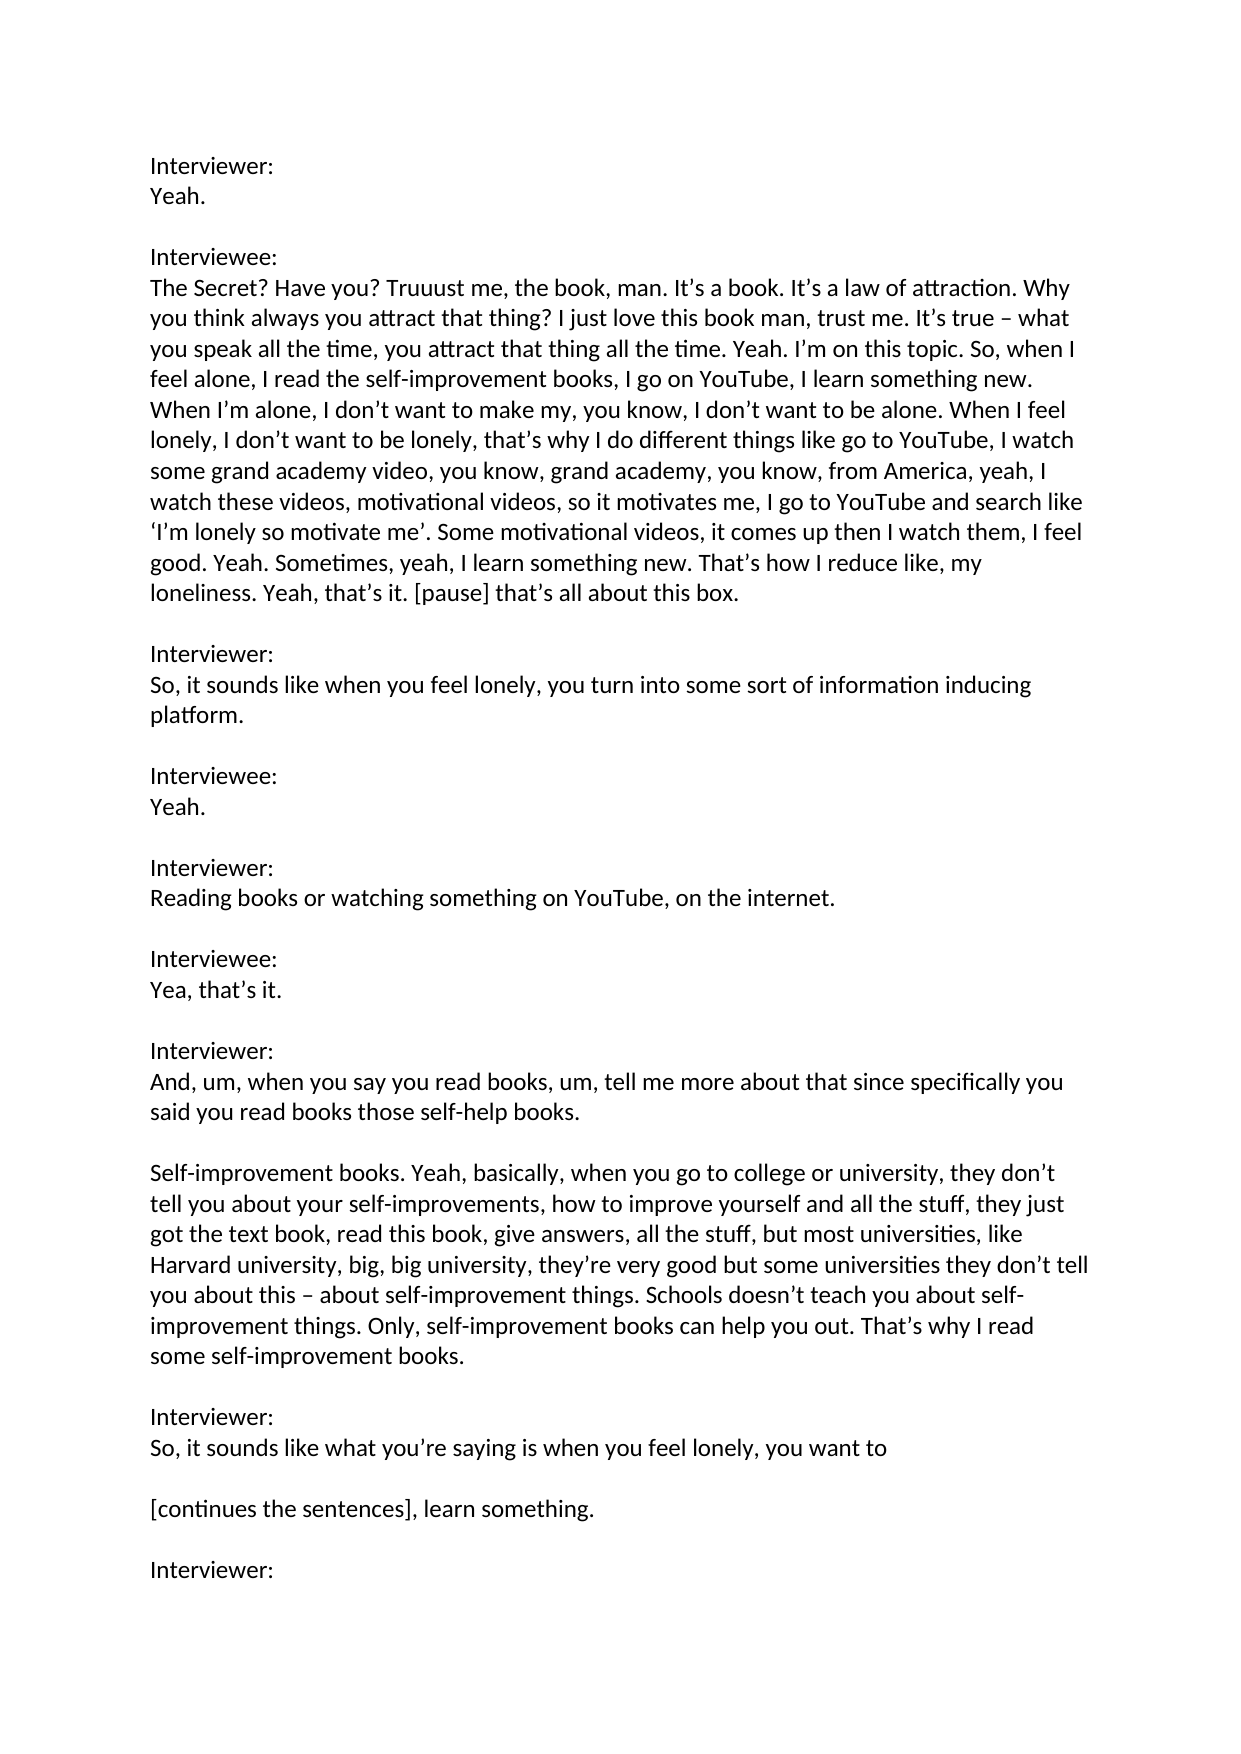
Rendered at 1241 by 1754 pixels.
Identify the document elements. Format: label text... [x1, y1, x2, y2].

text Yeah. [150, 181, 1090, 211]
text Interviewee: [150, 943, 1090, 974]
text And, um, when you say you read books, um, tell me more about that since specifically you said you read books those self-help books. [150, 1066, 1090, 1127]
text Reading books or watching something on YouTube, on the internet. [150, 882, 1090, 913]
text [continues the sentences], learn something. [150, 1493, 1090, 1523]
text Interviewer: [150, 1401, 1090, 1432]
text Interviewer: [150, 1035, 1090, 1066]
text Interviewer: [150, 1554, 1090, 1584]
text So, it sounds like what you’re saying is when you feel lonely, you want to [150, 1432, 1090, 1462]
text Interviewer: [150, 638, 1090, 669]
text The Secret? Have you? Truuust me, the book, man. It’s a book. It’s a law of attraction. Why you think always you attract that thing? I just love this book man, trust me. It’s true – what you speak all the time, you attract that thing all the time. Yeah. I’m on this topic. So, when I feel alone, I read the self-improvement books, I go on YouTube, I learn something new. When I’m alone, I don’t want to make my, you know, I don’t want to be alone. When I feel lonely, I don’t want to be lonely, that’s why I do different things like go to YouTube, I watch some grand academy video, you know, grand academy, you know, from America, yeah, I watch these videos, motivational videos, so it motivates me, I go to YouTube and search like ‘I’m lonely so motivate me’. Some motivational videos, it comes up then I watch them, I feel good. Yeah. Sometimes, yeah, I learn something new. That’s how I reduce like, my loneliness. Yeah, that’s it. [pause] that’s all about this box. [150, 272, 1090, 608]
text So, it sounds like when you feel lonely, you turn into some sort of information inducing platform. [150, 669, 1090, 730]
text Interviewee: [150, 242, 1090, 272]
text Interviewer: [150, 150, 1090, 181]
text Interviewee: [150, 760, 1090, 791]
text Self-improvement books. Yeah, basically, when you go to college or university, they don’t tell you about your self-improvements, how to improve yourself and all the stuff, they just got the text book, read this book, give answers, all the stuff, but most universities, like Harvard university, big, big university, they’re very good but some universities they don’t tell you about this – about self-improvement things. Schools doesn’t teach you about self-improvement things. Only, self-improvement books can help you out. That’s why I read some self-improvement books. [150, 1157, 1090, 1371]
text Interviewer: [150, 852, 1090, 882]
text Yeah. [150, 791, 1090, 821]
text Yea, that’s it. [150, 974, 1090, 1004]
